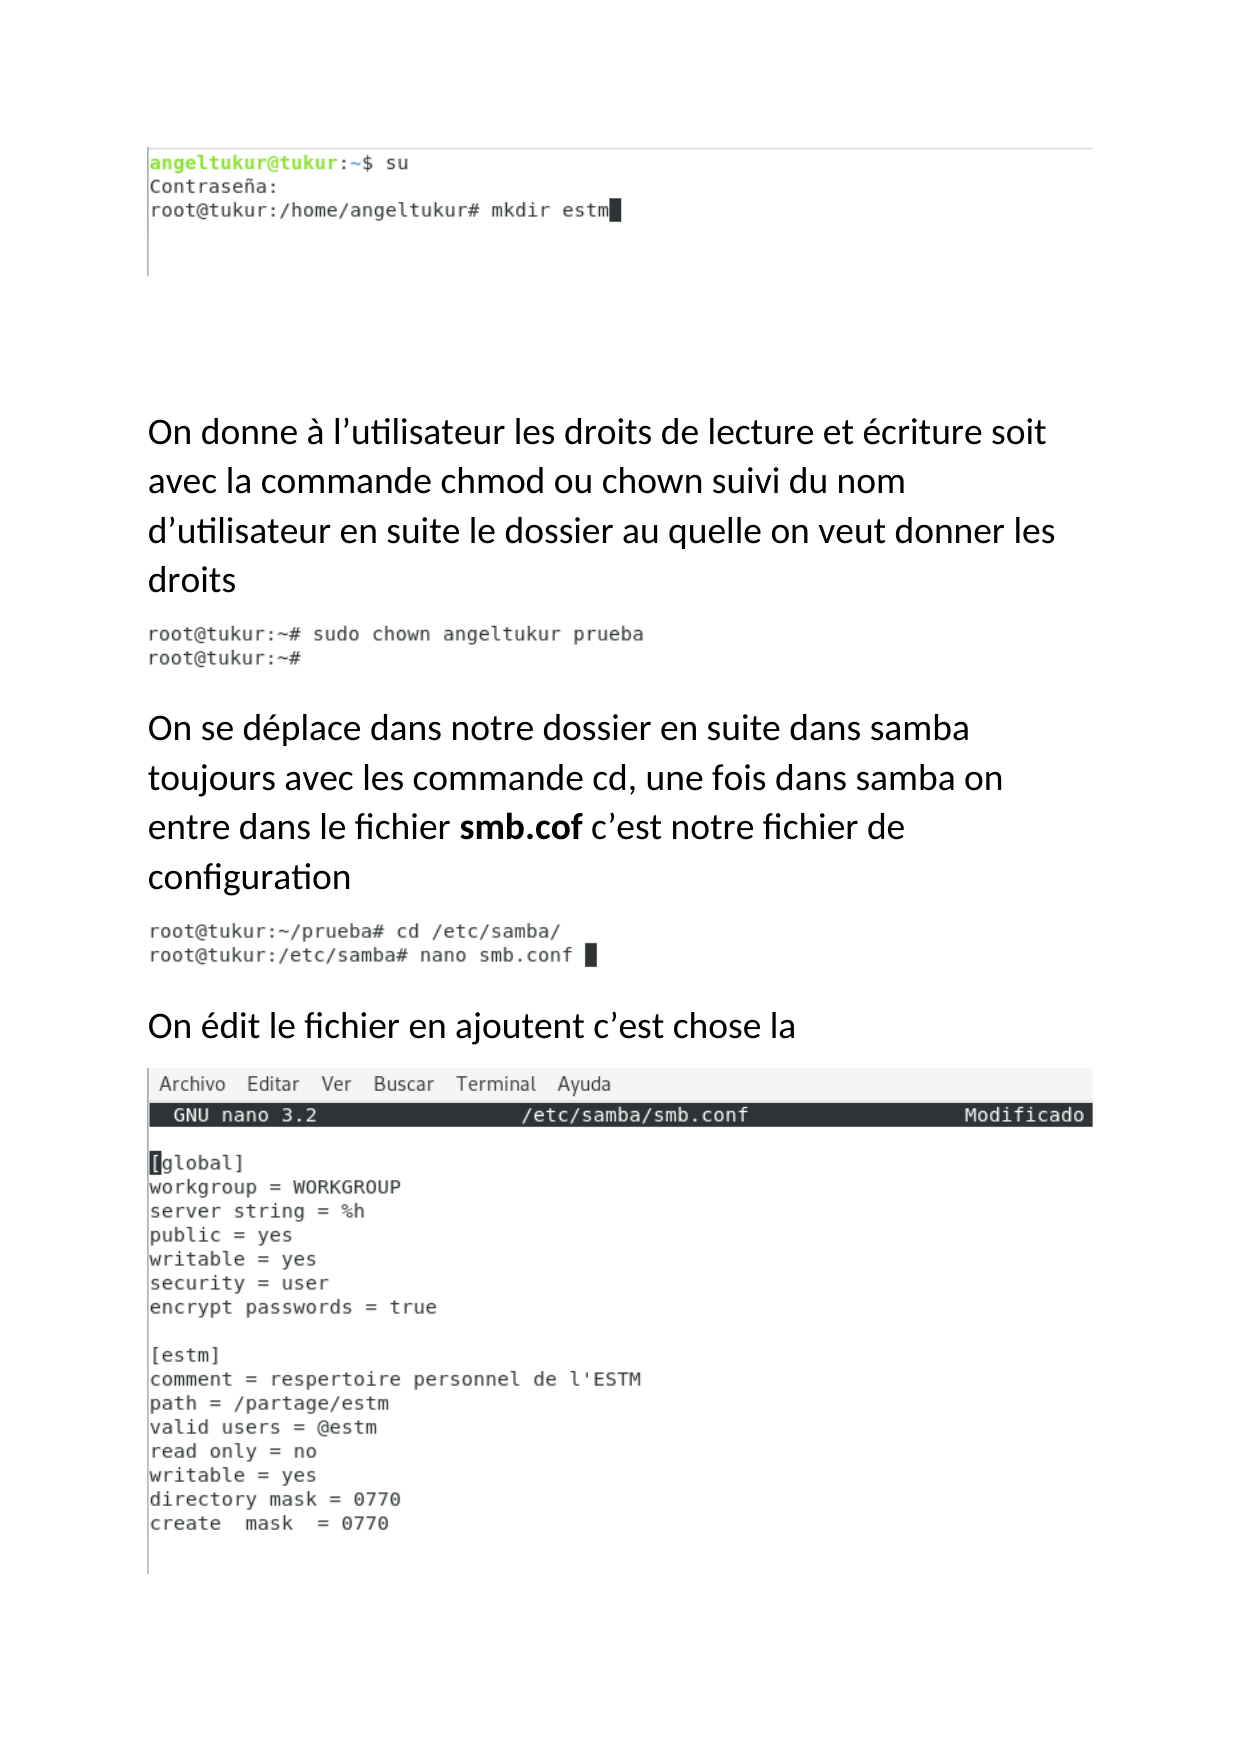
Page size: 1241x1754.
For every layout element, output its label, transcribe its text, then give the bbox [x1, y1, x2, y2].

text On se déplace dans notre dossier en suite dans samba toujours avec les commande cd, une fois dans samba on entre dans le fichier smb.cof c’est notre fichier de configuration [148, 704, 1093, 898]
text On édit le fichier en ajoutent c’est chose la [148, 1002, 1093, 1048]
picture [147, 918, 1093, 983]
picture [147, 622, 1093, 686]
picture [147, 1068, 1093, 1574]
picture [147, 147, 1093, 276]
text On donne à l’utilisateur les droits de lecture et écriture soit avec la commande chmod ou chown suivi du nom d’utilisateur en suite le dossier au quelle on veut donner les droits [148, 408, 1093, 602]
